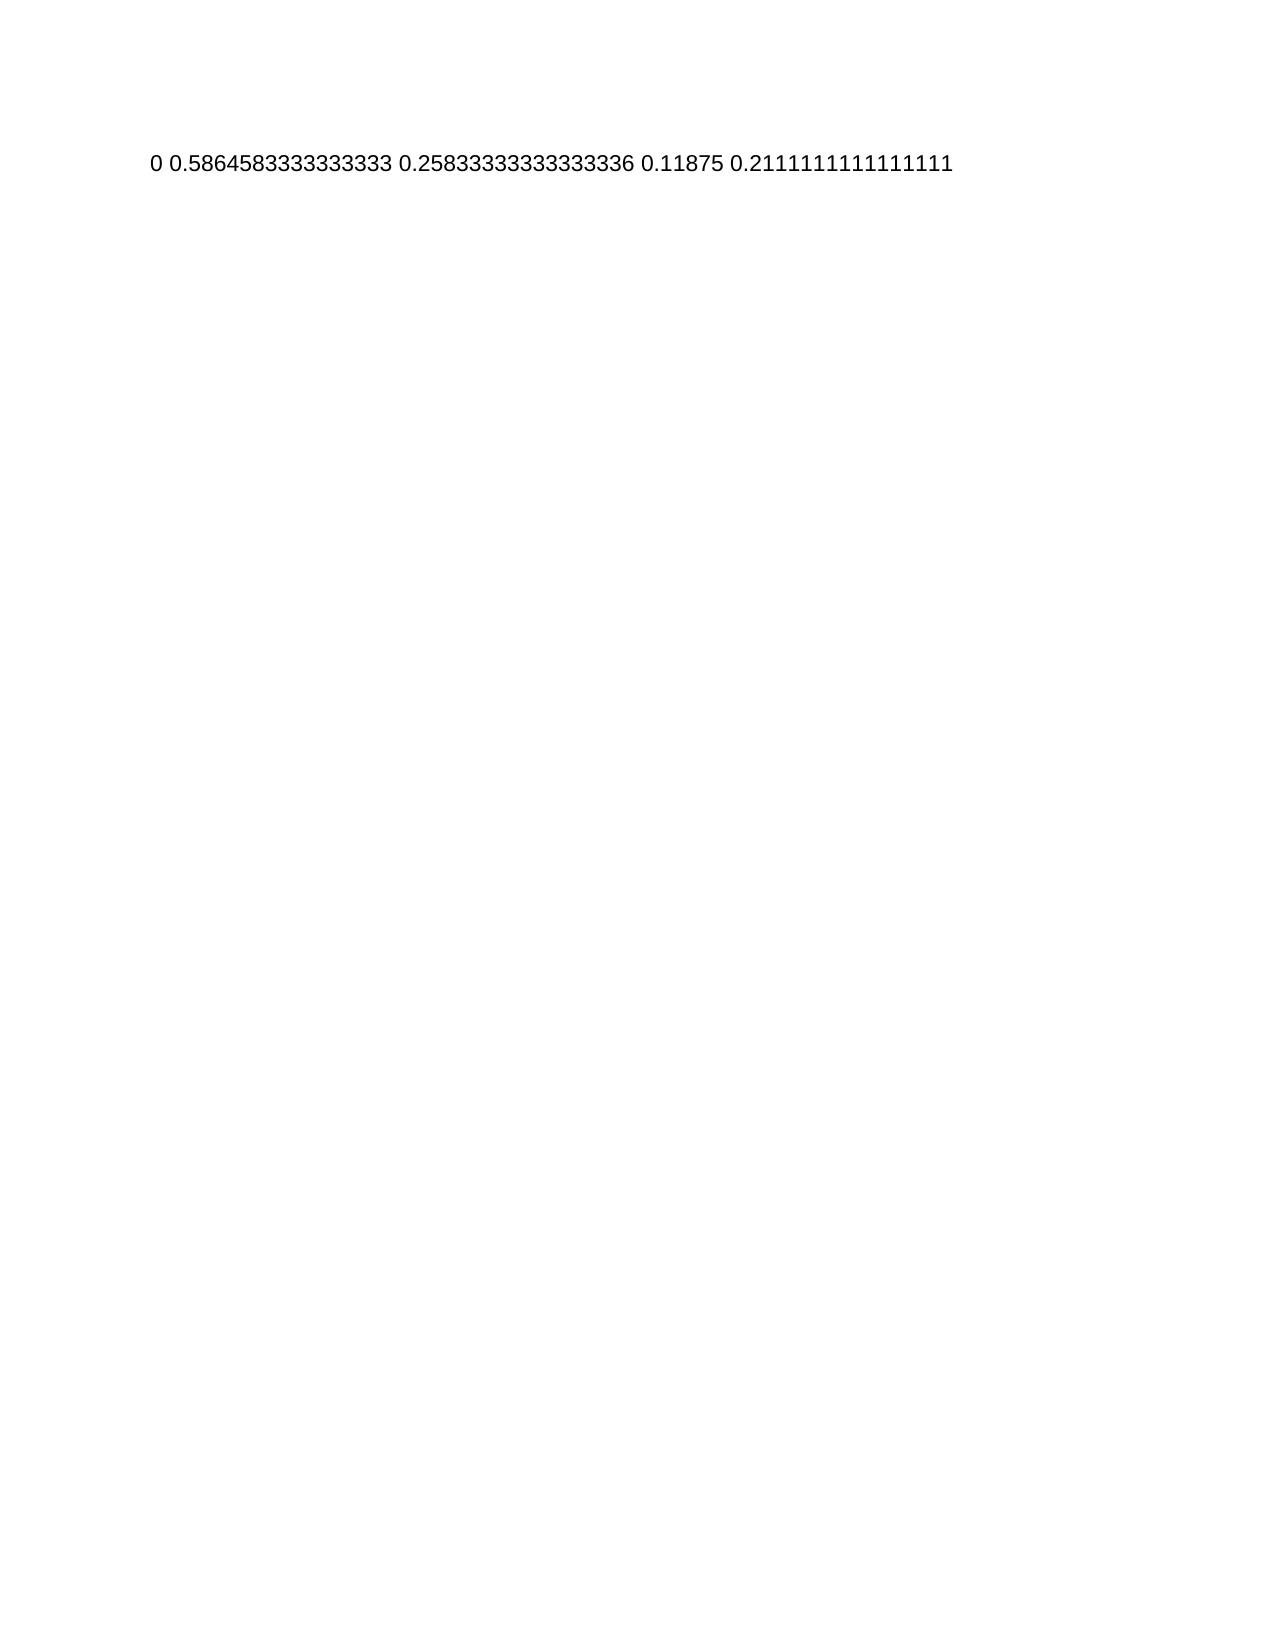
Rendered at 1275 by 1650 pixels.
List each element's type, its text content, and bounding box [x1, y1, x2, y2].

text 0 0.5864583333333333 0.25833333333333336 0.11875 0.2111111111111111 [150, 150, 1125, 176]
